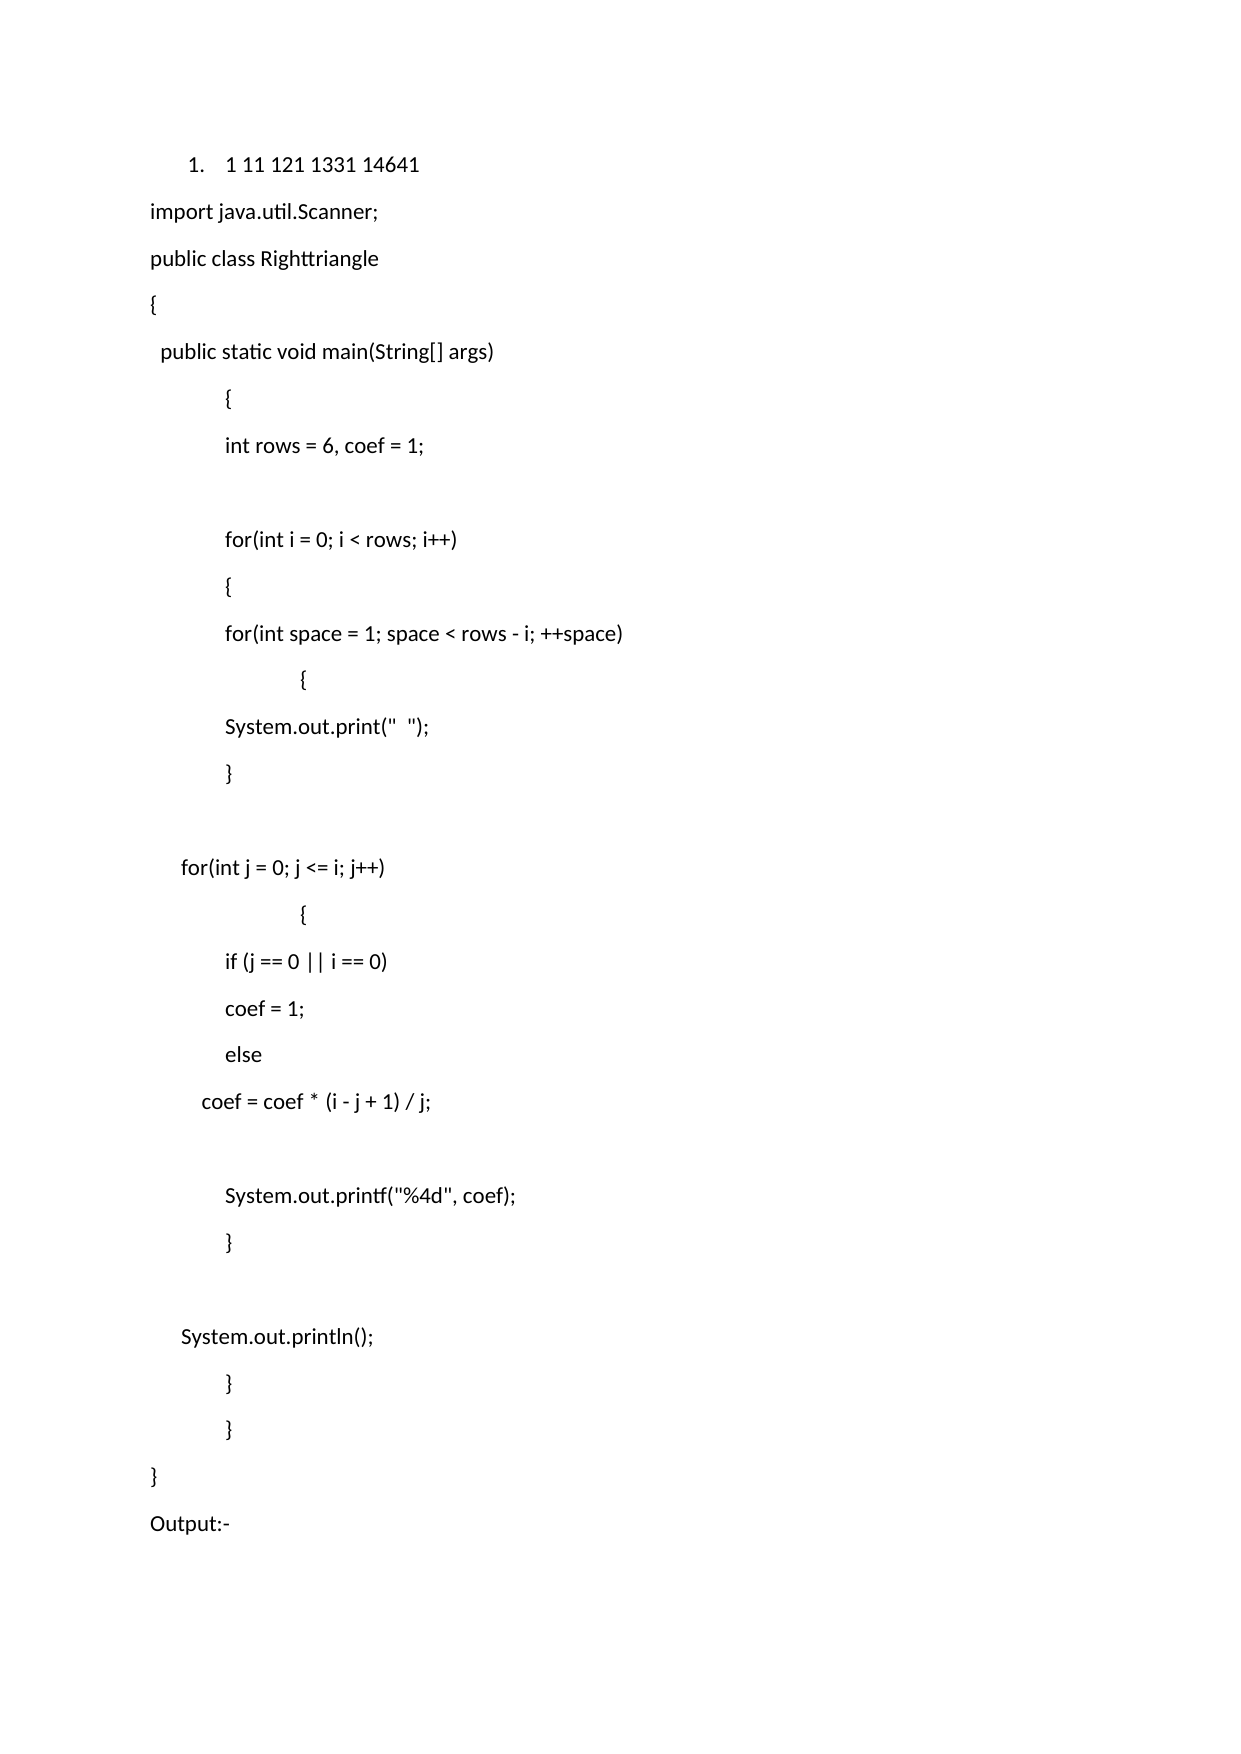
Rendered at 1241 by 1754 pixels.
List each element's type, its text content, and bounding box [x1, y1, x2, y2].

text for(int j = 0; j <= i; j++) [150, 853, 1090, 881]
text } [150, 1416, 1090, 1444]
text System.out.print(" "); [150, 712, 1090, 741]
text else [150, 1041, 1090, 1069]
text System.out.println(); [150, 1322, 1090, 1350]
text { [150, 384, 1090, 412]
text public static void main(String[] args) [150, 337, 1090, 366]
text for(int i = 0; i < rows; i++) [150, 525, 1090, 553]
text { [150, 291, 1090, 319]
text } [150, 1228, 1090, 1256]
text } [150, 759, 1090, 787]
text System.out.printf("%4d", coef); [150, 1181, 1090, 1209]
text coef = coef * (i - j + 1) / j; [150, 1087, 1090, 1116]
text public class Righttriangle [150, 244, 1090, 272]
list 1 11 121 1331 14641 [187, 150, 1090, 178]
text coef = 1; [150, 994, 1090, 1022]
text { [150, 900, 1090, 928]
text { [150, 572, 1090, 600]
text import java.util.Scanner; [150, 197, 1090, 225]
text } [150, 1462, 1090, 1491]
text } [150, 1369, 1090, 1397]
text for(int space = 1; space < rows - i; ++space) [150, 619, 1090, 647]
text if (j == 0 || i == 0) [150, 947, 1090, 975]
text int rows = 6, coef = 1; [150, 431, 1090, 459]
text { [150, 666, 1090, 694]
text Output:- [150, 1509, 1090, 1537]
